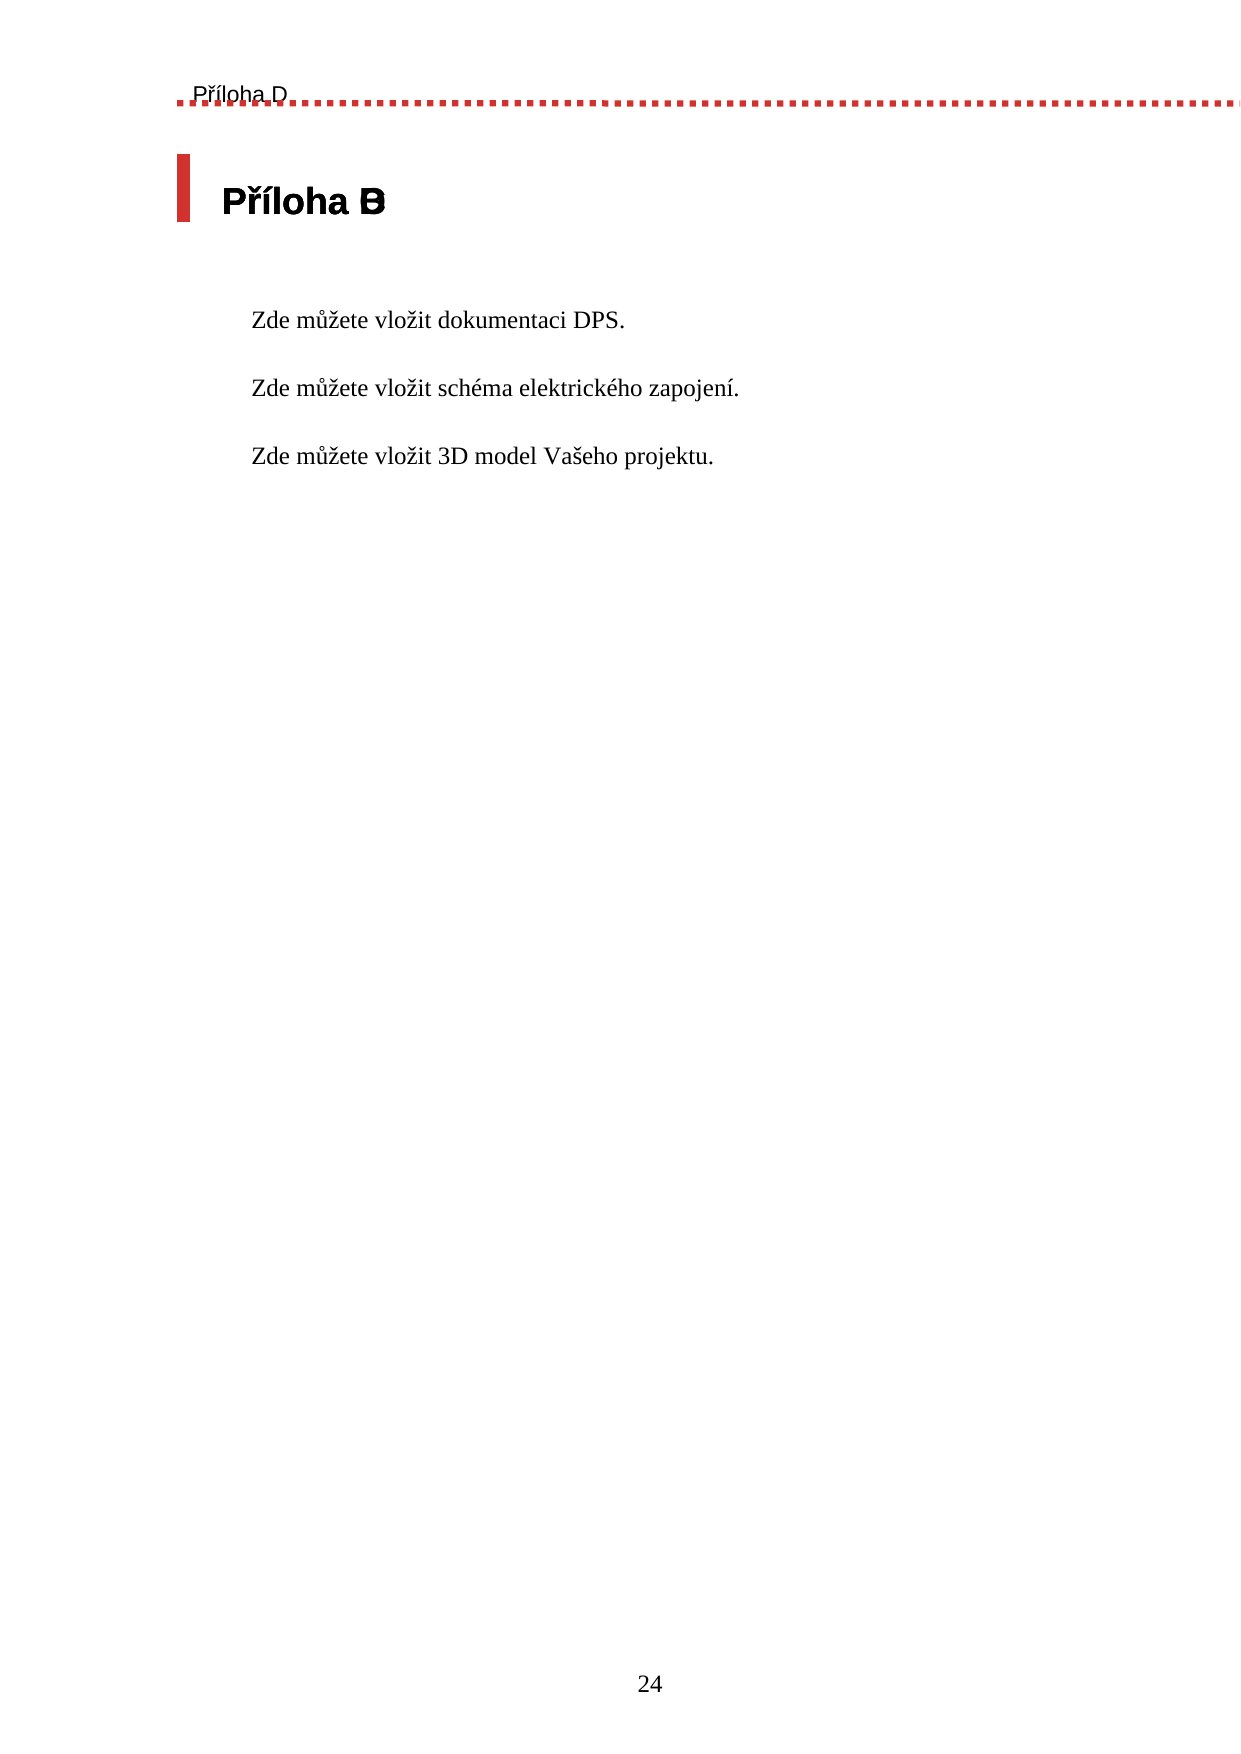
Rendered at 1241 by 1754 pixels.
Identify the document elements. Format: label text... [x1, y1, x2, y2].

text Zde můžete vložit 3D model Vašeho projektu. [177, 441, 1122, 470]
text Zde můžete vložit dokumentaci DPS. [177, 305, 1122, 334]
text Zde můžete vložit schéma elektrického zapojení. [177, 373, 1122, 402]
text Příloha D [213, 179, 386, 222]
